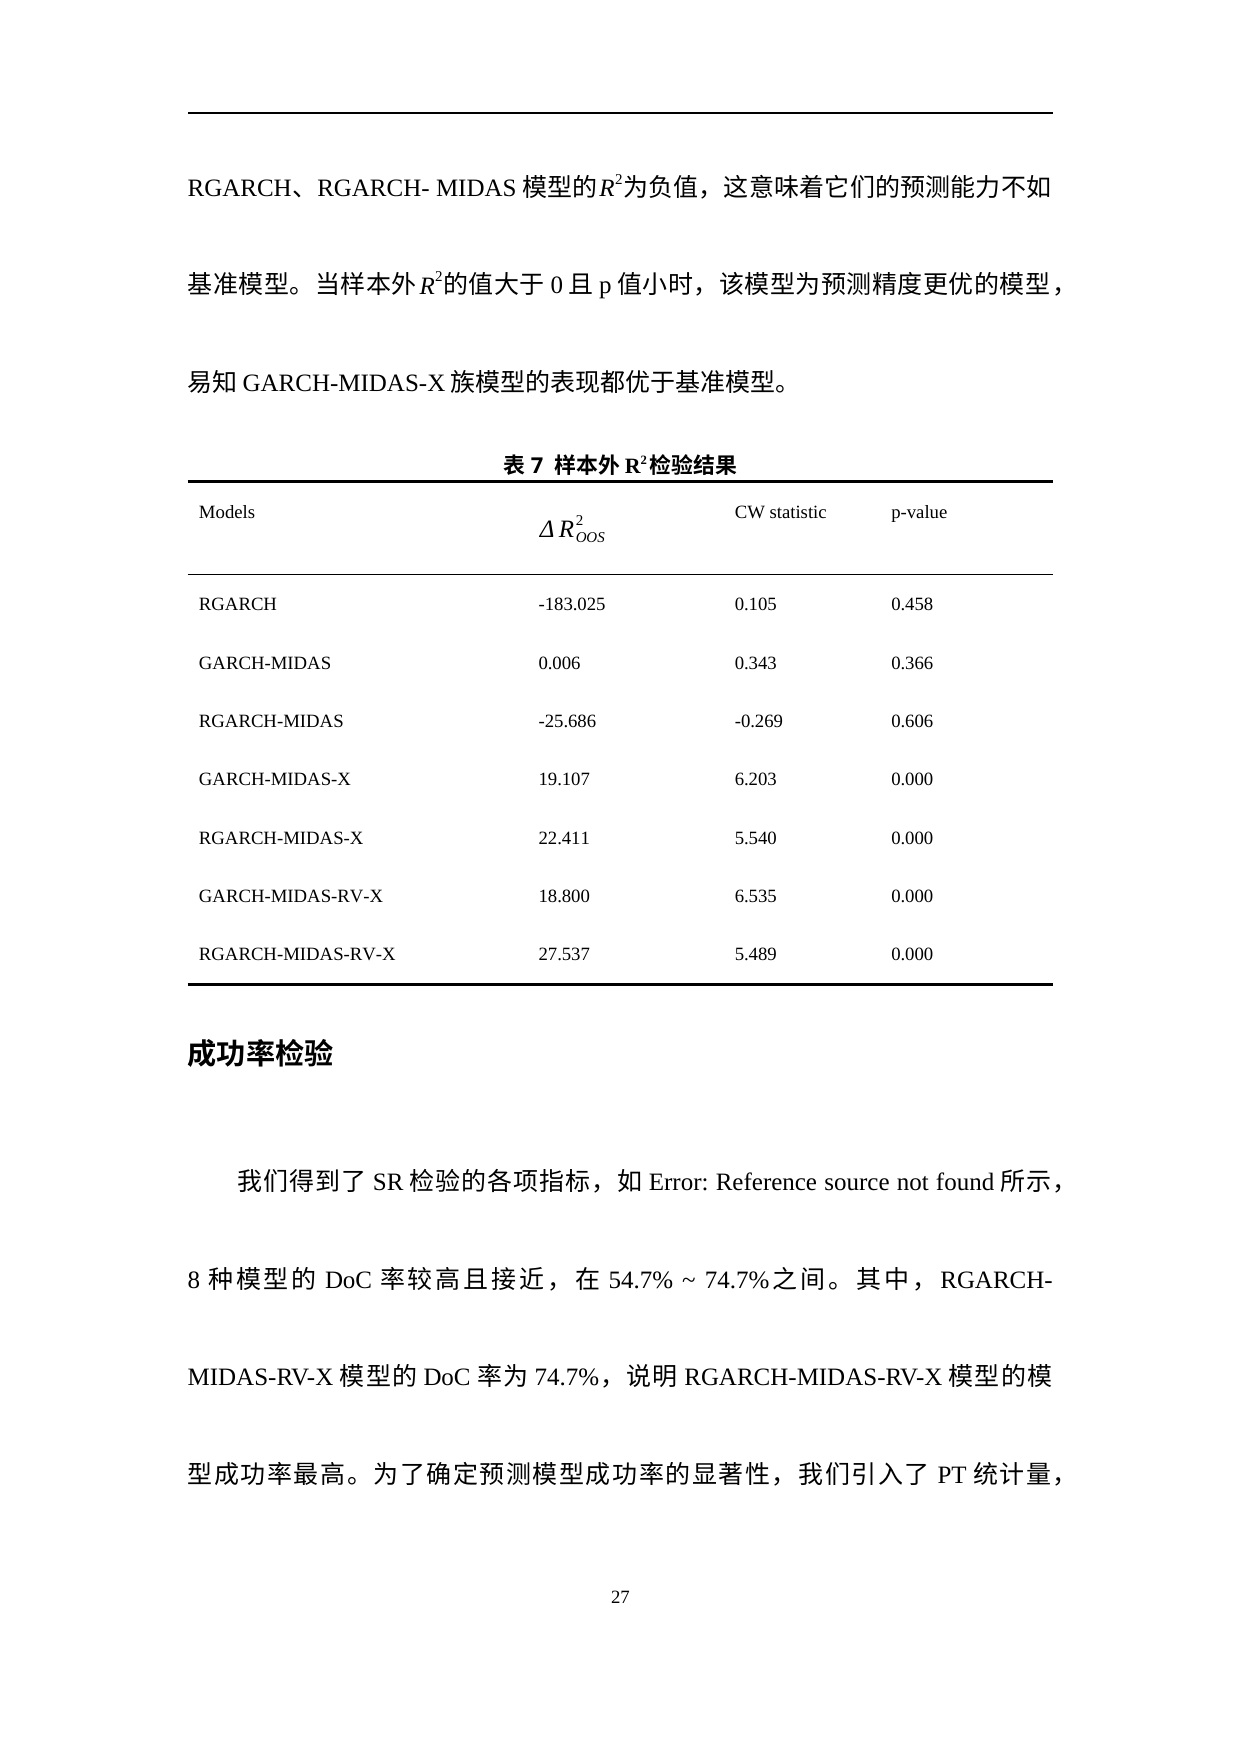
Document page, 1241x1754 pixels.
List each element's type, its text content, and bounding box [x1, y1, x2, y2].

table_cell GARCH-MIDAS-X [188, 750, 527, 808]
table_cell RGARCH-MIDAS-X [188, 808, 527, 867]
table_cell 27.537 [527, 925, 723, 983]
table_cell 5.540 [723, 808, 880, 867]
table_cell 0.000 [880, 867, 1053, 925]
table_cell 0.458 [880, 575, 1053, 633]
table_cell -183.025 [527, 575, 723, 633]
table_cell 18.800 [527, 867, 723, 925]
table_header [527, 483, 723, 574]
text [187, 1147, 1053, 1505]
table_cell RGARCH-MIDAS [188, 692, 527, 750]
table_cell -25.686 [527, 692, 723, 750]
table_cell 0.343 [723, 633, 880, 692]
table_cell 0.006 [527, 633, 723, 692]
table_cell 0.000 [880, 808, 1053, 867]
table_cell 0.606 [880, 692, 1053, 750]
table_cell GARCH-MIDAS-RV-X [188, 867, 527, 925]
table_cell RGARCH-MIDAS-RV-X [188, 925, 527, 983]
text 样本外R2检验结果 [187, 447, 1053, 480]
table_cell 0.000 [880, 925, 1053, 983]
table_cell 6.535 [723, 867, 880, 925]
table_cell 0.366 [880, 633, 1053, 692]
table_cell 0.105 [723, 575, 880, 633]
table_cell 6.203 [723, 750, 880, 808]
table_cell 22.411 [527, 808, 723, 867]
table_cell RGARCH [188, 575, 527, 633]
table_header p-value [880, 483, 1053, 574]
table_cell GARCH-MIDAS [188, 633, 527, 692]
table_cell 5.489 [723, 925, 880, 983]
table_cell 19.107 [527, 750, 723, 808]
table_cell 0.000 [880, 750, 1053, 808]
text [187, 153, 1053, 413]
table_header CW statistic [723, 483, 880, 574]
table_header Models [188, 483, 527, 574]
subtitle 成功率检验 [187, 1019, 1053, 1084]
table_cell -0.269 [723, 692, 880, 750]
